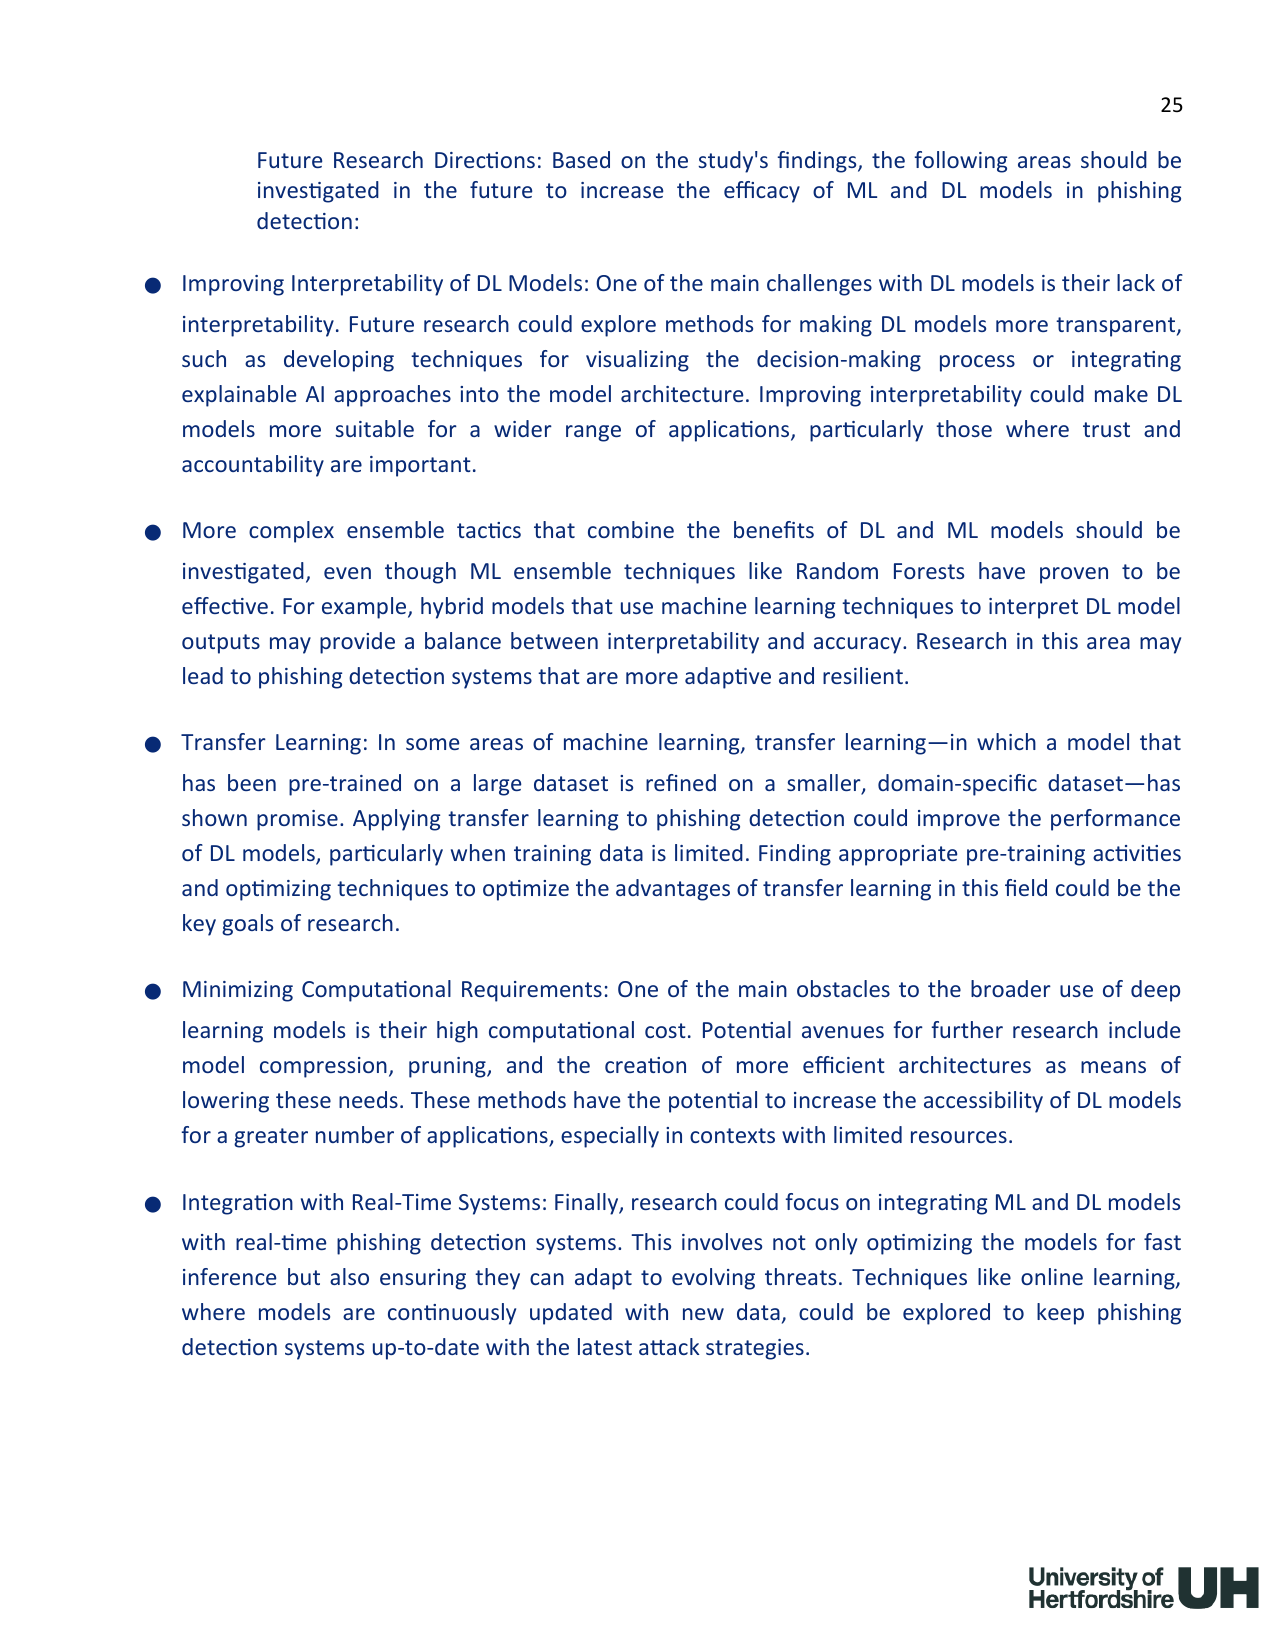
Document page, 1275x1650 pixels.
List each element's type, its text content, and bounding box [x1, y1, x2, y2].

list Integration with Real-Time Systems: Finally, research could focus on integrating ML and DL models with real-time phishing detection systems. This involves not only optimizing the models for fast inference but also ensuring they can adapt to evolving threats. Techniques like online learning, where models are continuously updated with new data, could be explored to keep phishing detection systems up-to-date with the latest attack strategies. [144, 1179, 1183, 1362]
picture [1029, 1567, 1259, 1609]
text Future Research Directions: Based on the study's findings, the following areas should be investigated in the future to increase the efficacy of ML and DL models in phishing detection: [256, 144, 1183, 236]
list More complex ensemble tactics that combine the benefits of DL and ML models should be investigated, even though ML ensemble techniques like Random Forests have proven to be effective. For example, hybrid models that use machine learning techniques to interpret DL model outputs may provide a balance between interpretability and accuracy. Research in this area may lead to phishing detection systems that are more adaptive and resilient. [144, 508, 1183, 690]
list Minimizing Computational Requirements: One of the main obstacles to the broader use of deep learning models is their high computational cost. Potential avenues for further research include model compression, pruning, and the creation of more efficient architectures as means of lowering these needs. These methods have the potential to increase the accessibility of DL models for a greater number of applications, especially in contexts with limited resources. [144, 967, 1183, 1150]
list Improving Interpretability of DL Models: One of the main challenges with DL models is their lack of interpretability. Future research could explore methods for making DL models more transparent, such as developing techniques for visualizing the decision-making process or integrating explainable AI approaches into the model architecture. Improving interpretability could make DL models more suitable for a wider range of applications, particularly those where trust and accountability are important. [144, 261, 1183, 478]
list Transfer Learning: In some areas of machine learning, transfer learning—in which a model that has been pre-trained on a large dataset is refined on a smaller, domain-specific dataset—has shown promise. Applying transfer learning to phishing detection could improve the performance of DL models, particularly when training data is limited. Finding appropriate pre-training activities and optimizing techniques to optimize the advantages of transfer learning in this field could be the key goals of research. [144, 720, 1183, 938]
